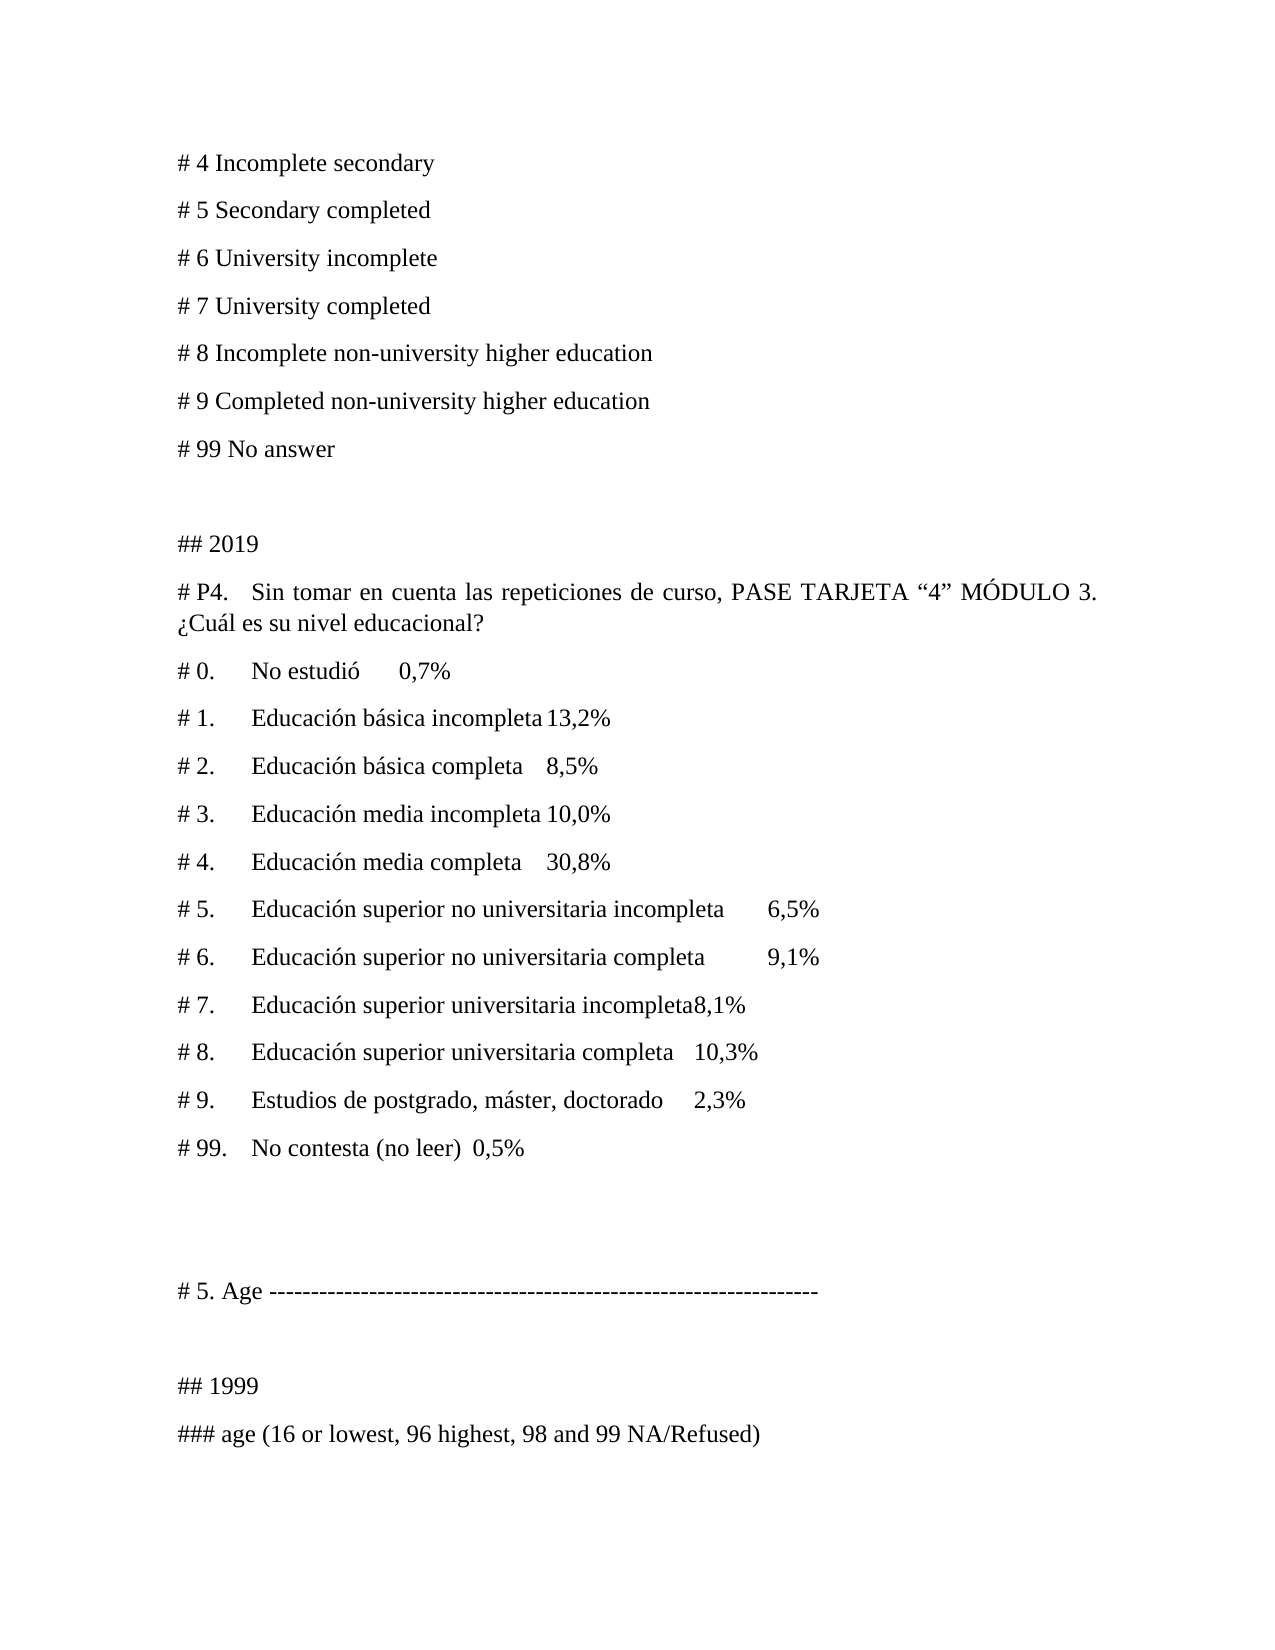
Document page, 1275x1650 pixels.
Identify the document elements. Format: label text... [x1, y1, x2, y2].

text # 5. Age ------------------------------------------------------------------ [177, 1276, 1098, 1305]
text # 1. Educación básica incompleta 13,2% [177, 703, 1098, 732]
text # 8. Educación superior universitaria completa 10,3% [177, 1037, 1098, 1066]
text # 99. No contesta (no leer) 0,5% [177, 1133, 1098, 1162]
text # 9 Completed non-university higher education [177, 386, 1098, 415]
text # P4. Sin tomar en cuenta las repeticiones de curso, PASE TARJETA “4” MÓDULO 3. ¿Cuál es su nivel educacional? [177, 577, 1098, 637]
text # 9. Estudios de postgrado, máster, doctorado 2,3% [177, 1085, 1098, 1114]
text # 2. Educación básica completa 8,5% [177, 751, 1098, 780]
text # 8 Incomplete non-university higher education [177, 338, 1098, 367]
text # 0. No estudió 0,7% [177, 656, 1098, 684]
text # 7 University completed [177, 291, 1098, 319]
text # 3. Educación media incompleta 10,0% [177, 799, 1098, 828]
text ### age (16 or lowest, 96 highest, 98 and 99 NA/Refused) [177, 1419, 1098, 1448]
text ## 1999 [177, 1371, 1098, 1400]
text # 5. Educación superior no universitaria incompleta 6,5% [177, 894, 1098, 923]
text # 5 Secondary completed [177, 195, 1098, 224]
text # 99 No answer [177, 434, 1098, 463]
text # 6 University incomplete [177, 243, 1098, 272]
text # 7. Educación superior universitaria incompleta 8,1% [177, 990, 1098, 1018]
text # 4. Educación media completa 30,8% [177, 847, 1098, 875]
text # 4 Incomplete secondary [177, 148, 1098, 176]
text # 6. Educación superior no universitaria completa 9,1% [177, 942, 1098, 971]
text ## 2019 [177, 529, 1098, 558]
